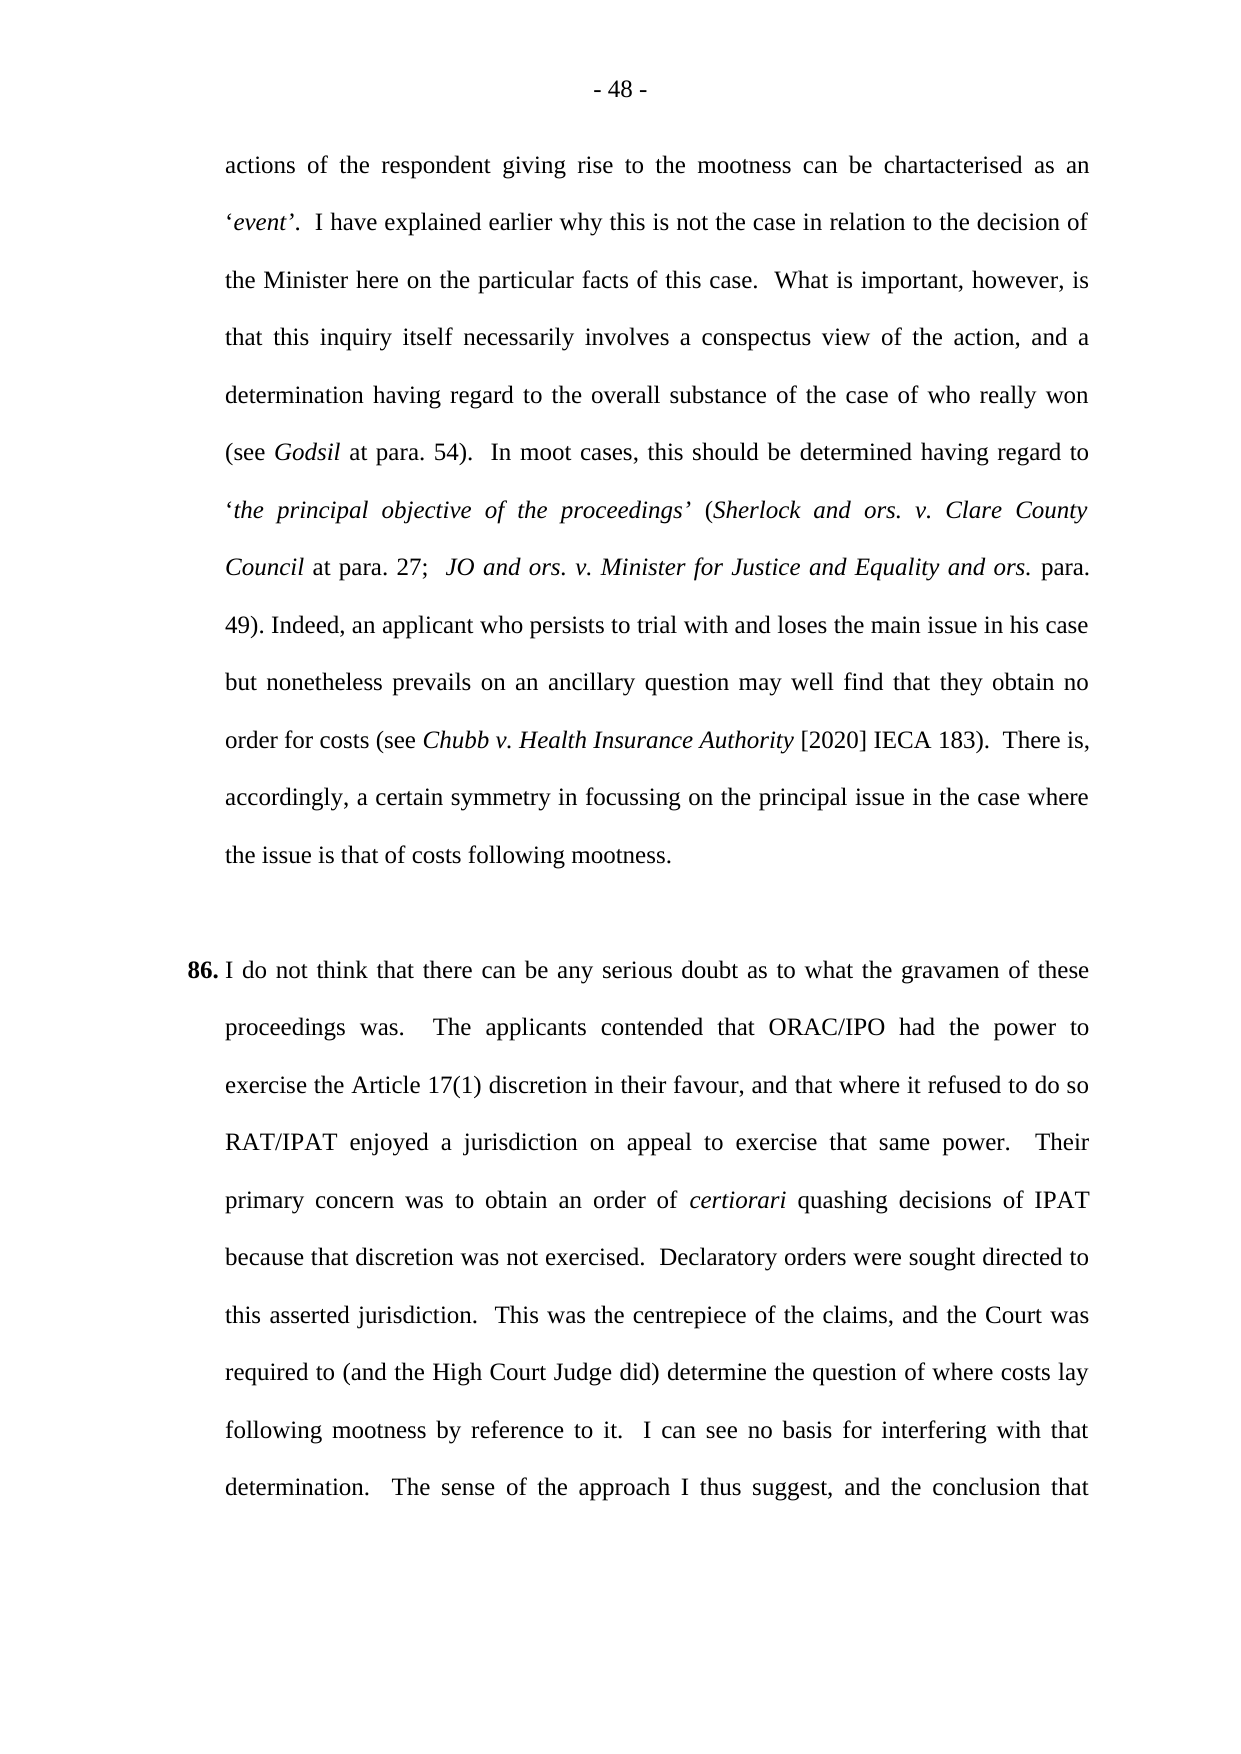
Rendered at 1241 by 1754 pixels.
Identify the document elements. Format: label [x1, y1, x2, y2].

list [187, 955, 1090, 1501]
list [187, 150, 1090, 869]
